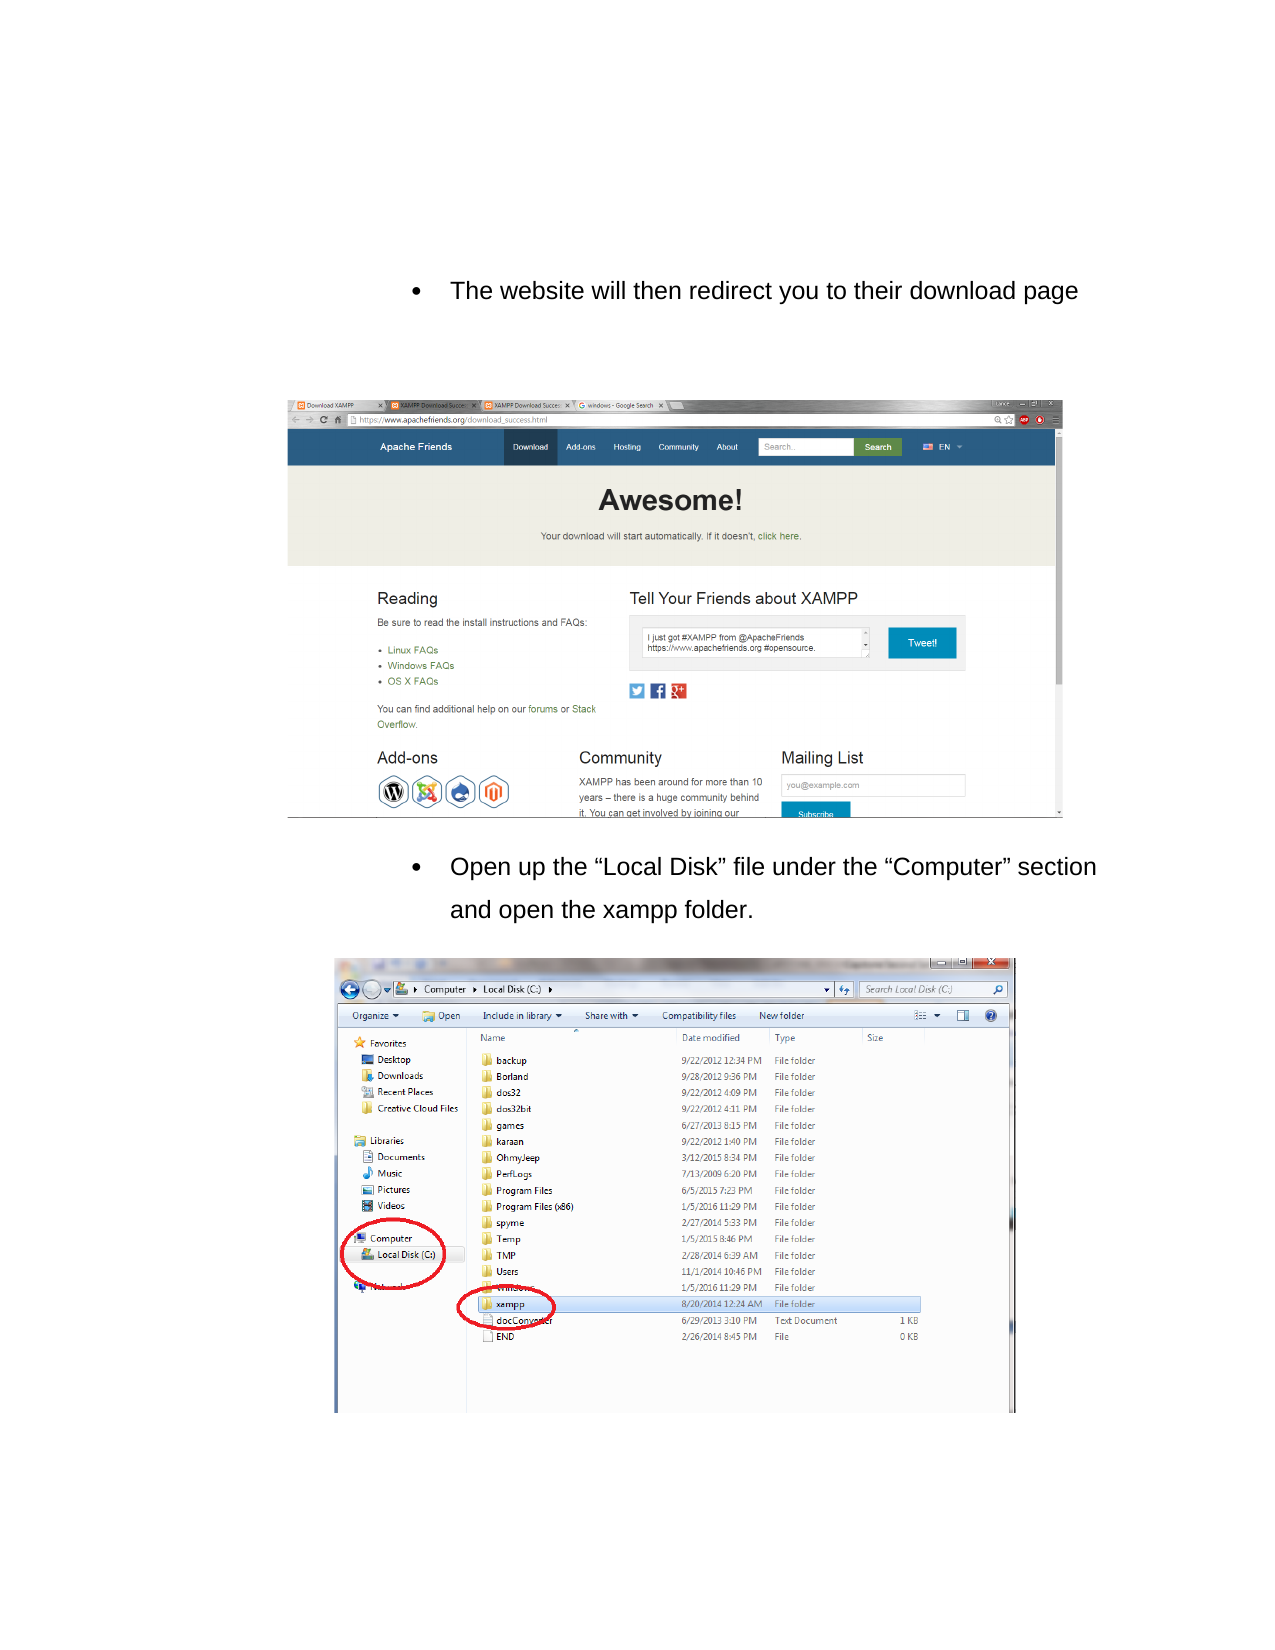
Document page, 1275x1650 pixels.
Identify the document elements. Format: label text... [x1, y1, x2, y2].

picture [334, 958, 1016, 1413]
picture [803, 814, 813, 818]
list Open up the “Local Disk” file under the “Computer” section and open the xampp folder. [412, 852, 1125, 924]
picture [287, 400, 1063, 818]
list The website will then redirect you to their download page [412, 276, 1125, 304]
